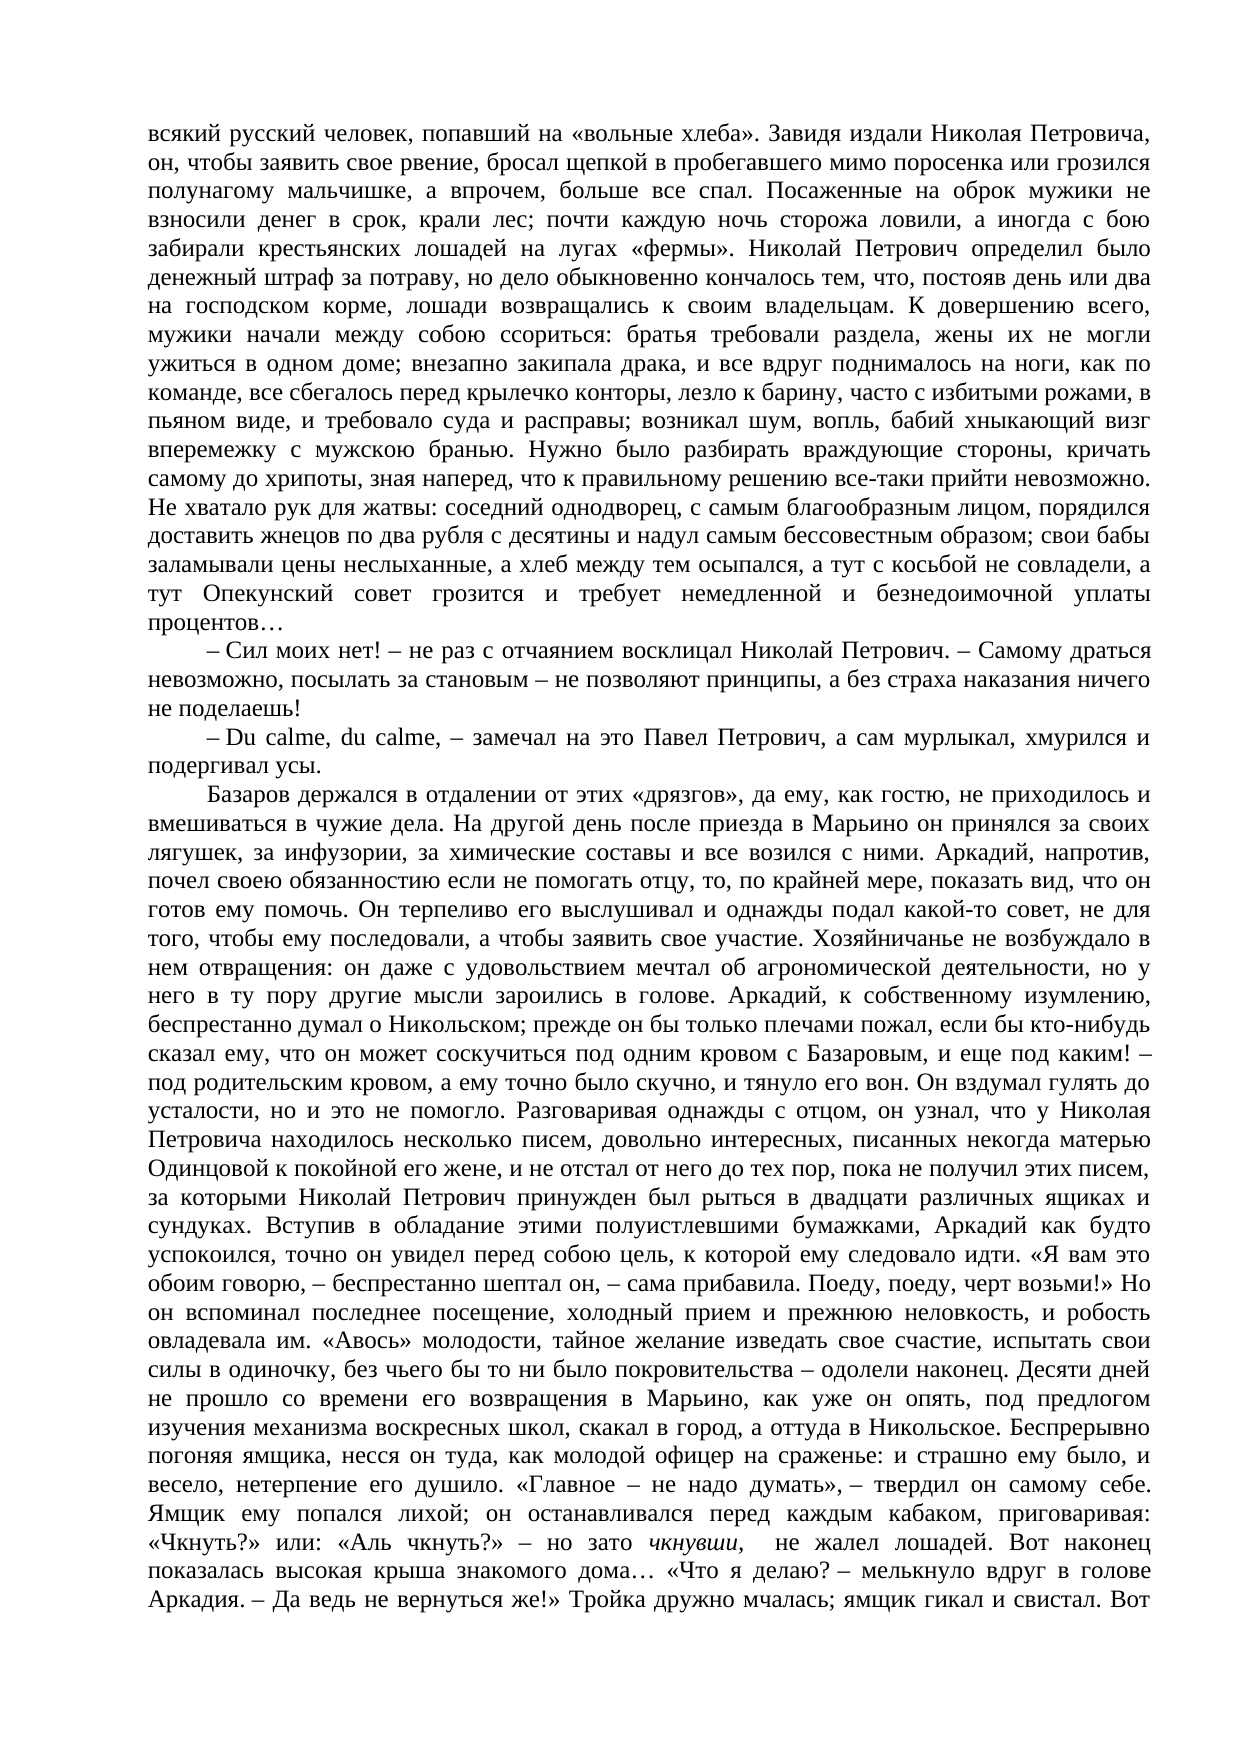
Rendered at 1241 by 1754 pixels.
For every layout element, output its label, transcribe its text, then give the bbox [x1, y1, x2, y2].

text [148, 118, 1152, 636]
text – Du calme, du calme, – замечал на это Павел Петрович, а сам мурлыкал, хмурился и подергивал усы. [148, 722, 1152, 779]
text – Сил моих нет! – не раз с отчаянием восклицал Николай Петрович. – Самому драться невозможно, посылать за становым – не позволяют принципы, а без страха наказания ничего не поделаешь! [148, 636, 1152, 722]
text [148, 779, 1152, 1613]
